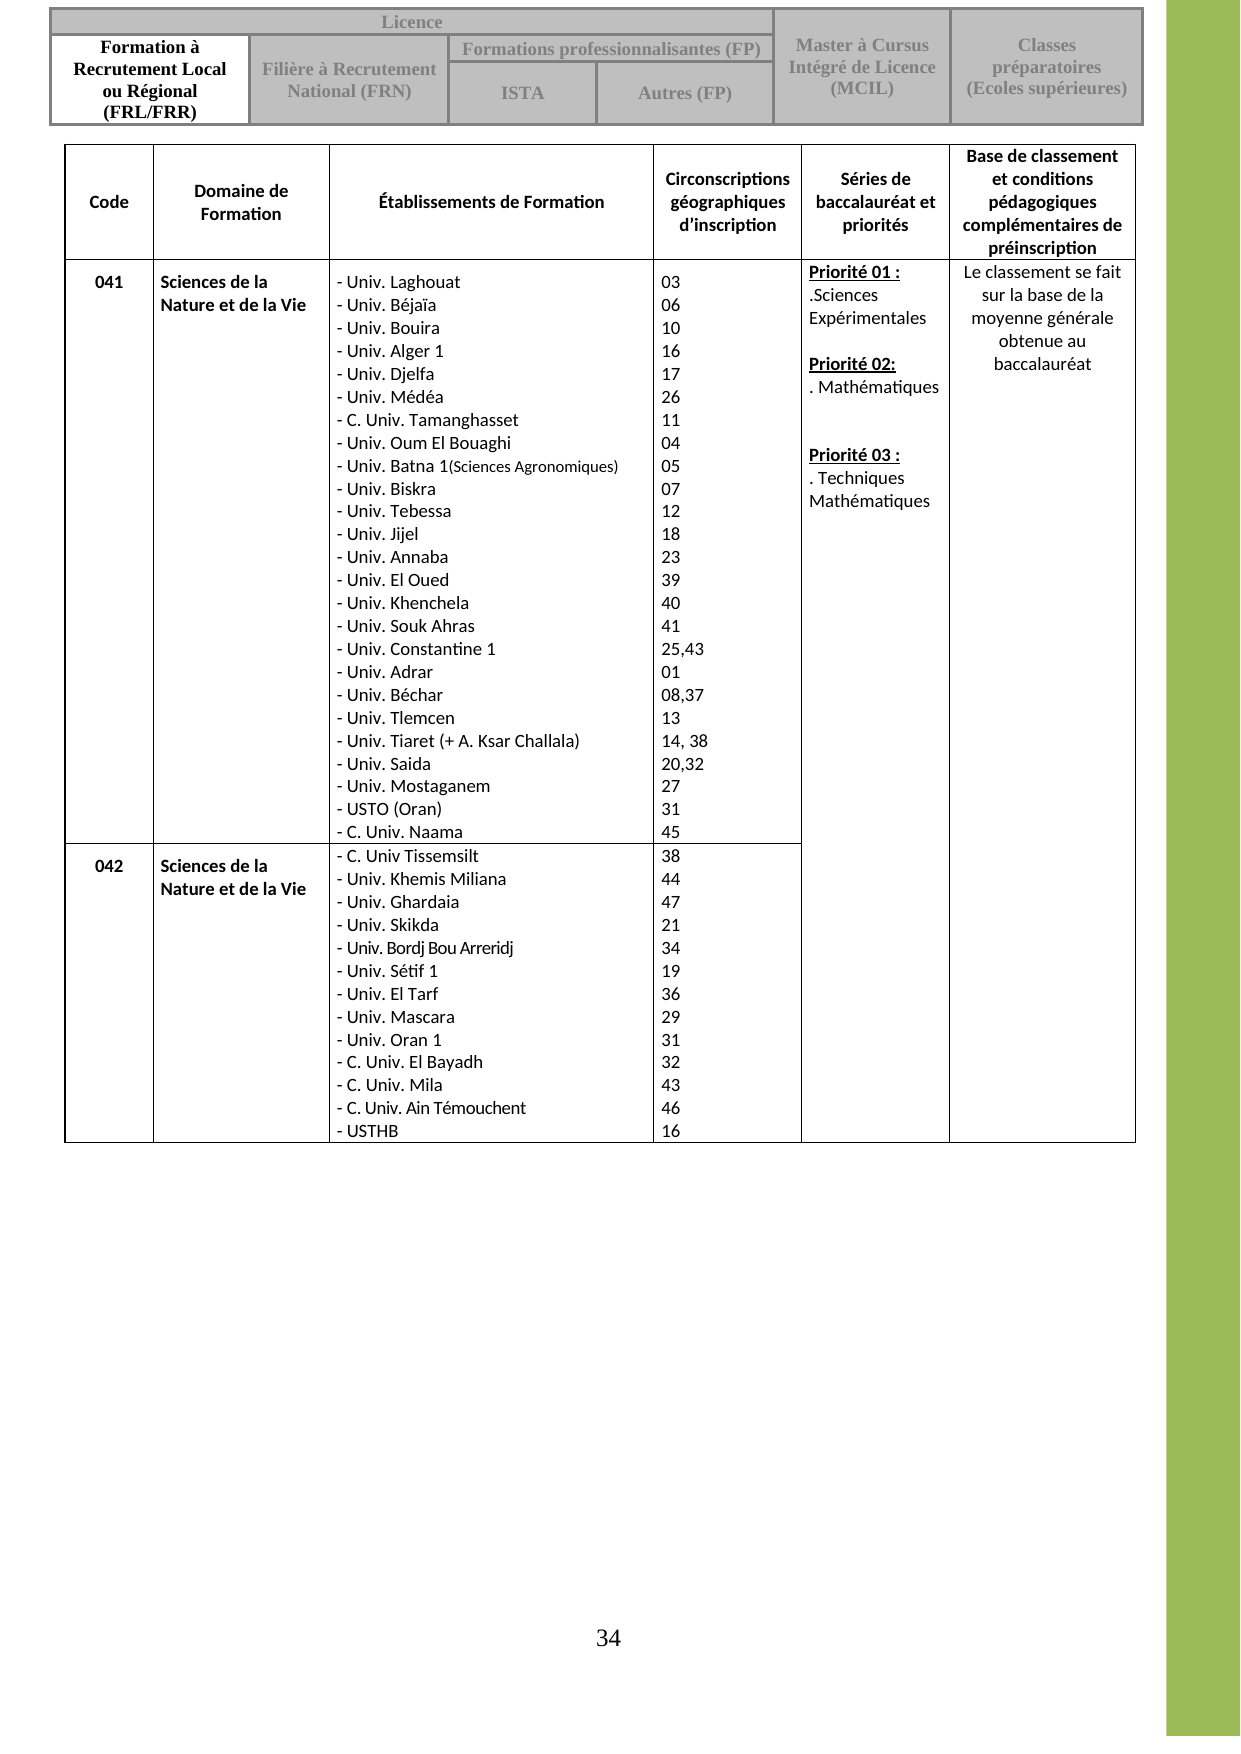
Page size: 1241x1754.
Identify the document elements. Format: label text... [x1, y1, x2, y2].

table_cell 041 [66, 260, 153, 843]
table_cell 042 [66, 844, 153, 1142]
table_cell Priorité 01 : .Sciences Expérimentales Priorité 02: . Mathématiques Priorité 03 : . Techniques Mathématiques [802, 260, 949, 1142]
table_cell - Univ. Laghouat - Univ. Béjaïa - Univ. Bouira - Univ. Alger 1 - Univ. Djelfa - Univ. Médéa - C. Univ. Tamanghasset - Univ. Oum El Bouaghi - Univ. Batna 1(Sciences Agronomiques) - Univ. Biskra - Univ. Tebessa - Univ. Jijel - Univ. Annaba - Univ. El Oued - Univ. Khenchela - Univ. Souk Ahras - Univ. Constantine 1 - Univ. Adrar - Univ. Béchar - Univ. Tlemcen - Univ. Tiaret (+ A. Ksar Challala) - Univ. Saida - Univ. Mostaganem - USTO (Oran) - C. Univ. Naama [330, 260, 653, 843]
table_header Séries de baccalauréat et priorités [802, 145, 949, 259]
table_header Base de classement et conditions pédagogiques complémentaires de préinscription [950, 145, 1135, 259]
table_header Circonscriptions géographiques d’inscription [654, 145, 801, 259]
table_header Domaine de Formation [154, 145, 329, 259]
table_cell - C. Univ Tissemsilt - Univ. Khemis Miliana - Univ. Ghardaia - Univ. Skikda - Univ. Bordj Bou Arreridj - Univ. Sétif 1 - Univ. El Tarf - Univ. Mascara - Univ. Oran 1 - C. Univ. El Bayadh - C. Univ. Mila - C. Univ. Ain Témouchent - USTHB [330, 844, 653, 1142]
table_cell Sciences de la Nature et de la Vie [154, 260, 329, 843]
table_header Code [66, 145, 153, 259]
table_header Établissements de Formation [330, 145, 653, 259]
table_cell Sciences de la Nature et de la Vie [154, 844, 329, 1142]
table_cell 38 44 47 21 34 19 36 29 31 32 43 46 16 [654, 844, 801, 1142]
table_cell Le classement se fait sur la base de la moyenne générale obtenue au baccalauréat [950, 260, 1135, 1142]
table_cell 03 06 10 16 17 26 11 04 05 07 12 18 23 39 40 41 25,43 01 08,37 13 14, 38 20,32 27 31 45 [654, 260, 801, 843]
